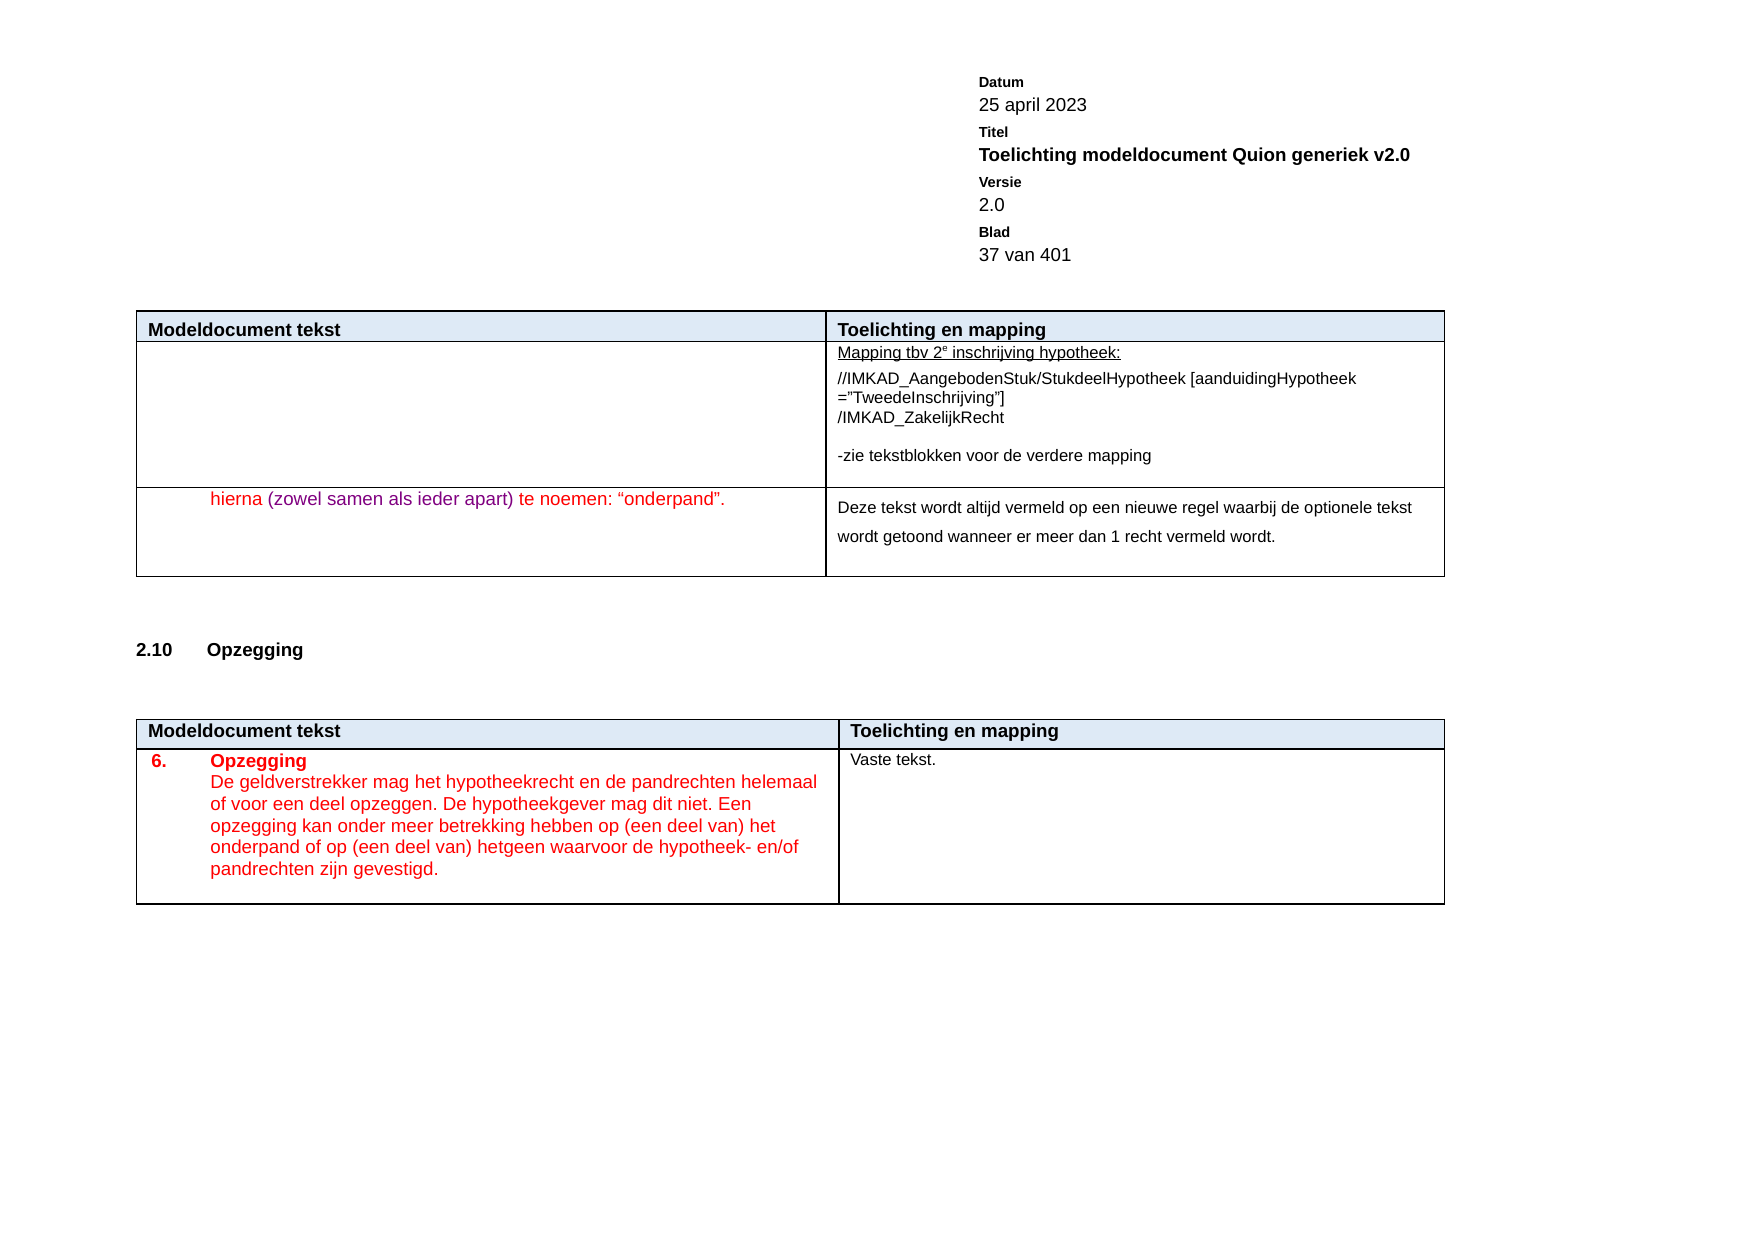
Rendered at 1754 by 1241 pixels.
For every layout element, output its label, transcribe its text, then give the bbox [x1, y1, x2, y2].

table_header Modeldocument tekst [137, 720, 838, 748]
table_header Toelichting en mapping [827, 312, 1444, 341]
subtitle Opzegging [136, 631, 1444, 660]
table_cell Deze tekst wordt altijd vermeld op een nieuwe regel waarbij de optionele tekst wordt getoond wanneer er meer dan 1 recht vermeld wordt. [827, 488, 1444, 576]
table_header Toelichting en mapping [840, 720, 1444, 748]
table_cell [137, 342, 825, 486]
table_cell Opzegging De geldverstrekker mag het hypotheekrecht en de pandrechten helemaal of voor een deel opzeggen. De hypotheekgever mag dit niet. Een opzegging kan onder meer betrekking hebben op (een deel van) het onderpand of op (een deel van) hetgeen waarvoor de hypotheek- en/of pandrechten zijn gevestigd. [137, 750, 838, 903]
table_header Modeldocument tekst [137, 312, 825, 341]
table_cell Vaste tekst. [840, 750, 1444, 903]
table_cell hierna (zowel samen als ieder apart) te noemen: “onderpand”. [137, 488, 825, 576]
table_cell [827, 342, 1444, 486]
